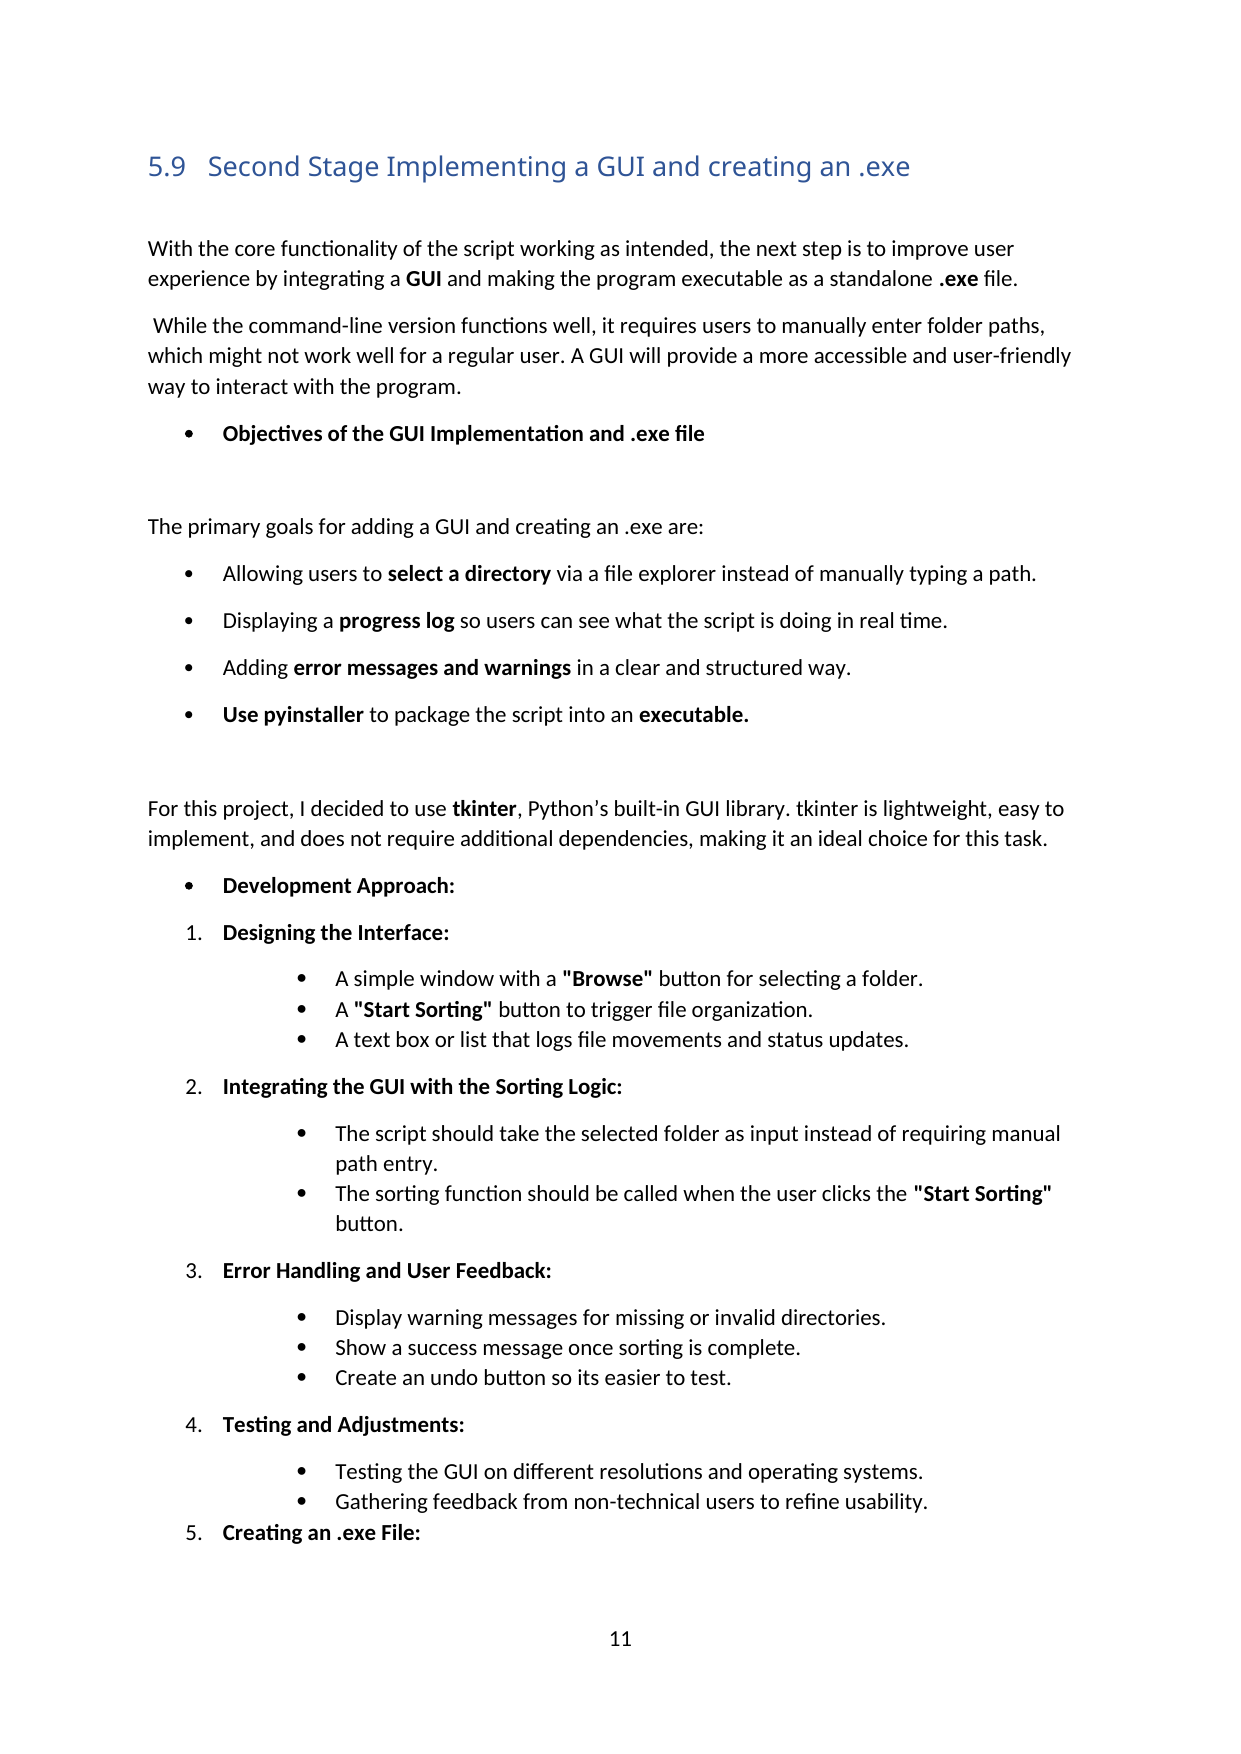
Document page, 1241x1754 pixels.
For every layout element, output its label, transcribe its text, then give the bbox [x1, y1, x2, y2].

list Allowing users to select a directory via a file explorer instead of manually typing a path. [185, 559, 1093, 587]
text The primary goals for adding a GUI and creating an .exe are: [148, 512, 1093, 540]
list Error Handling and User Feedback: [185, 1256, 1093, 1284]
list Adding error messages and warnings in a clear and structured way. [185, 653, 1093, 681]
list Integrating the GUI with the Sorting Logic: [185, 1072, 1093, 1100]
list Display warning messages for missing or invalid directories. [298, 1303, 1093, 1331]
list Objectives of the GUI Implementation and .exe file [185, 419, 1093, 447]
list A simple window with a "Browse" button for selecting a folder. [298, 964, 1093, 992]
list Designing the Interface: [185, 918, 1093, 946]
list Use pyinstaller to package the script into an executable. [185, 700, 1093, 728]
text For this project, I decided to use tkinter, Python’s built-in GUI library. tkinter is lightweight, easy to implement, and does not require additional dependencies, making it an ideal choice for this task. [148, 794, 1093, 852]
list Displaying a progress log so users can see what the script is doing in real time. [185, 606, 1093, 634]
list Show a success message once sorting is complete. [298, 1333, 1093, 1361]
list A text box or list that logs file movements and status updates. [298, 1025, 1093, 1053]
list Create an undo button so its easier to test. [298, 1363, 1093, 1391]
text With the core functionality of the script working as intended, the next step is to improve user experience by integrating a GUI and making the program executable as a standalone .exe file. [148, 234, 1093, 292]
text While the command-line version functions well, it requires users to manually enter folder paths, which might not work well for a regular user. A GUI will provide a more accessible and user-friendly way to interact with the program. [148, 311, 1093, 400]
list Testing and Adjustments: [185, 1410, 1093, 1438]
list A "Start Sorting" button to trigger file organization. [298, 995, 1093, 1023]
list Gathering feedback from non-technical users to refine usability. [298, 1487, 1093, 1515]
list The script should take the selected folder as input instead of requiring manual path entry. [298, 1119, 1093, 1177]
list Creating an .exe File: [185, 1518, 1093, 1546]
subtitle Second Stage Implementing a GUI and creating an .exe [148, 148, 1093, 184]
list Development Approach: [185, 871, 1093, 899]
list Testing the GUI on different resolutions and operating systems. [298, 1457, 1093, 1485]
list The sorting function should be called when the user clicks the "Start Sorting" button. [298, 1179, 1093, 1237]
